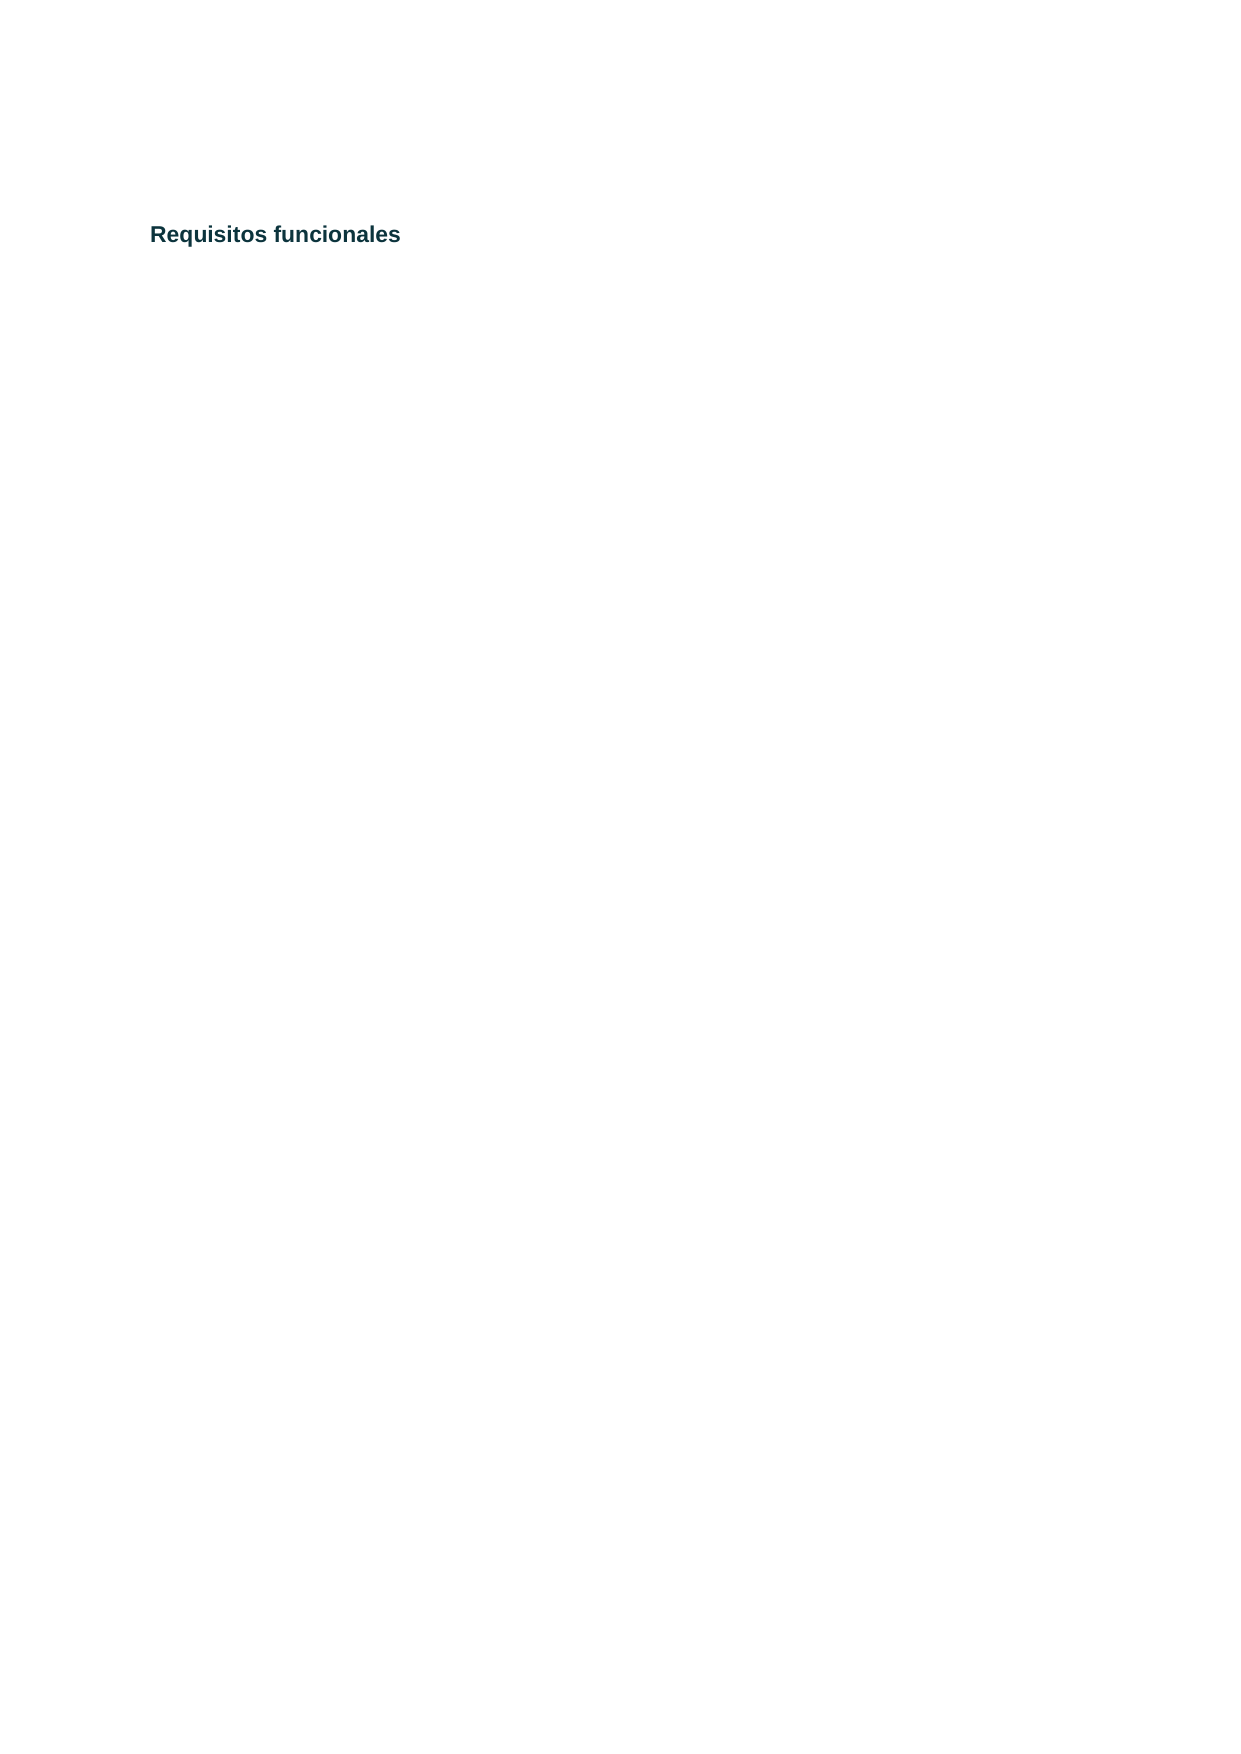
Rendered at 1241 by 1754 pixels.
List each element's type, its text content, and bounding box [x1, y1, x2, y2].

subtitle Requisitos funcionales [150, 221, 1090, 248]
